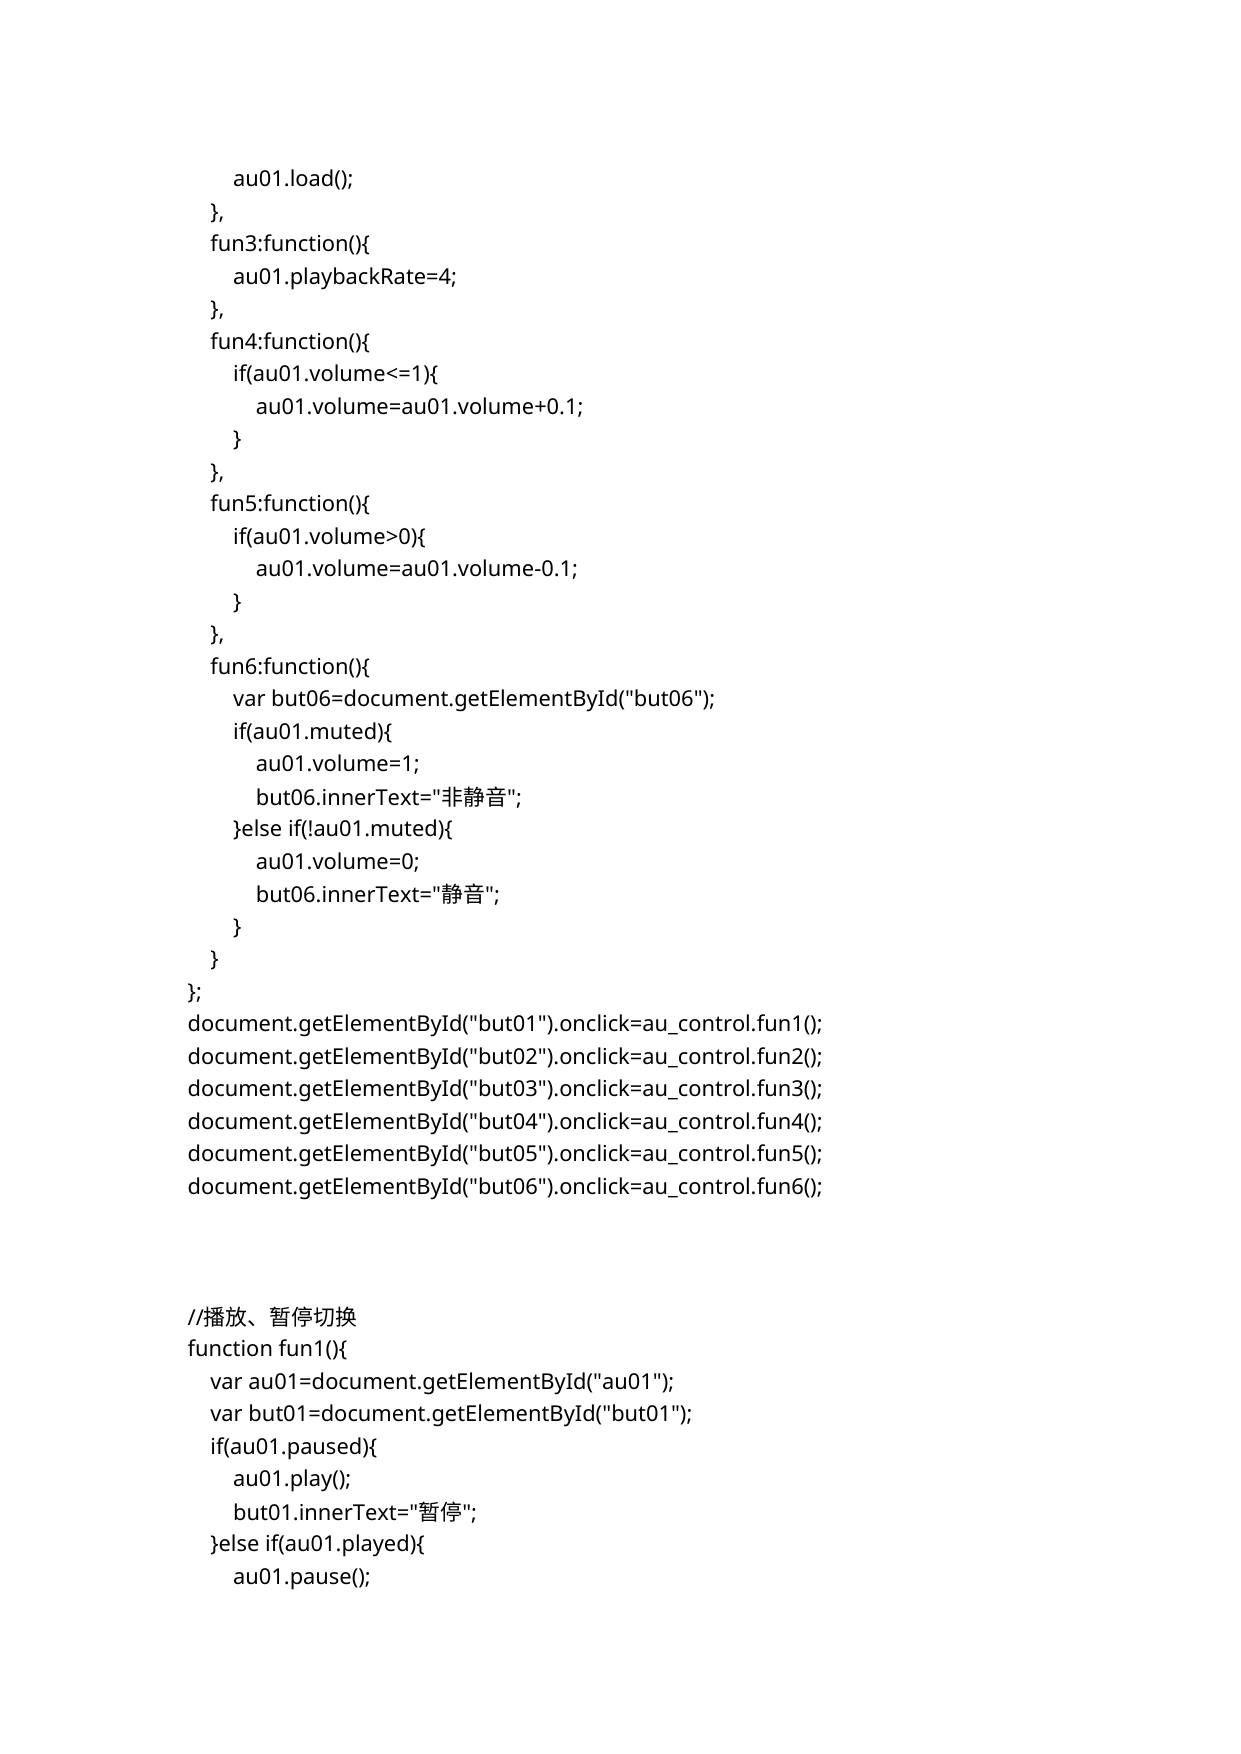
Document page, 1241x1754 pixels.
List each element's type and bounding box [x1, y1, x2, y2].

list [187, 162, 1053, 1592]
